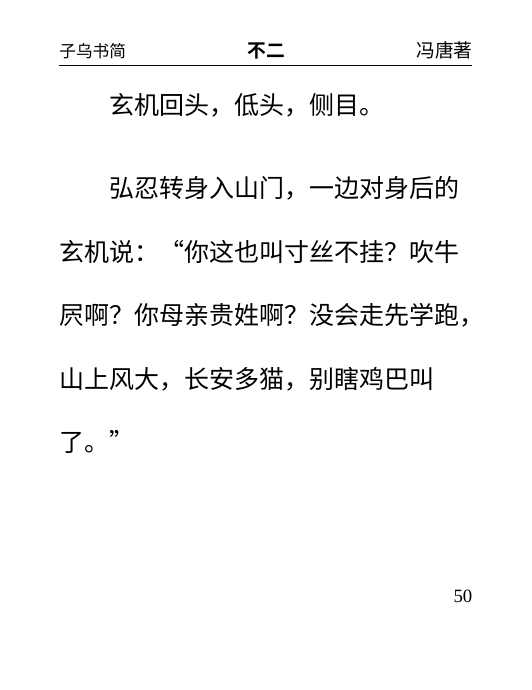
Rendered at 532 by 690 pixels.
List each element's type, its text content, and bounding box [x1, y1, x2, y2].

text 弘忍转身入山门，一边对身后的玄机说：“你这也叫寸丝不挂？吹牛屄啊？你母亲贵姓啊？没会走先学跑，山上风大，长安多猫，别瞎鸡巴叫了。” [59, 155, 472, 473]
text 玄机回头，低头，侧目。 [59, 72, 472, 135]
